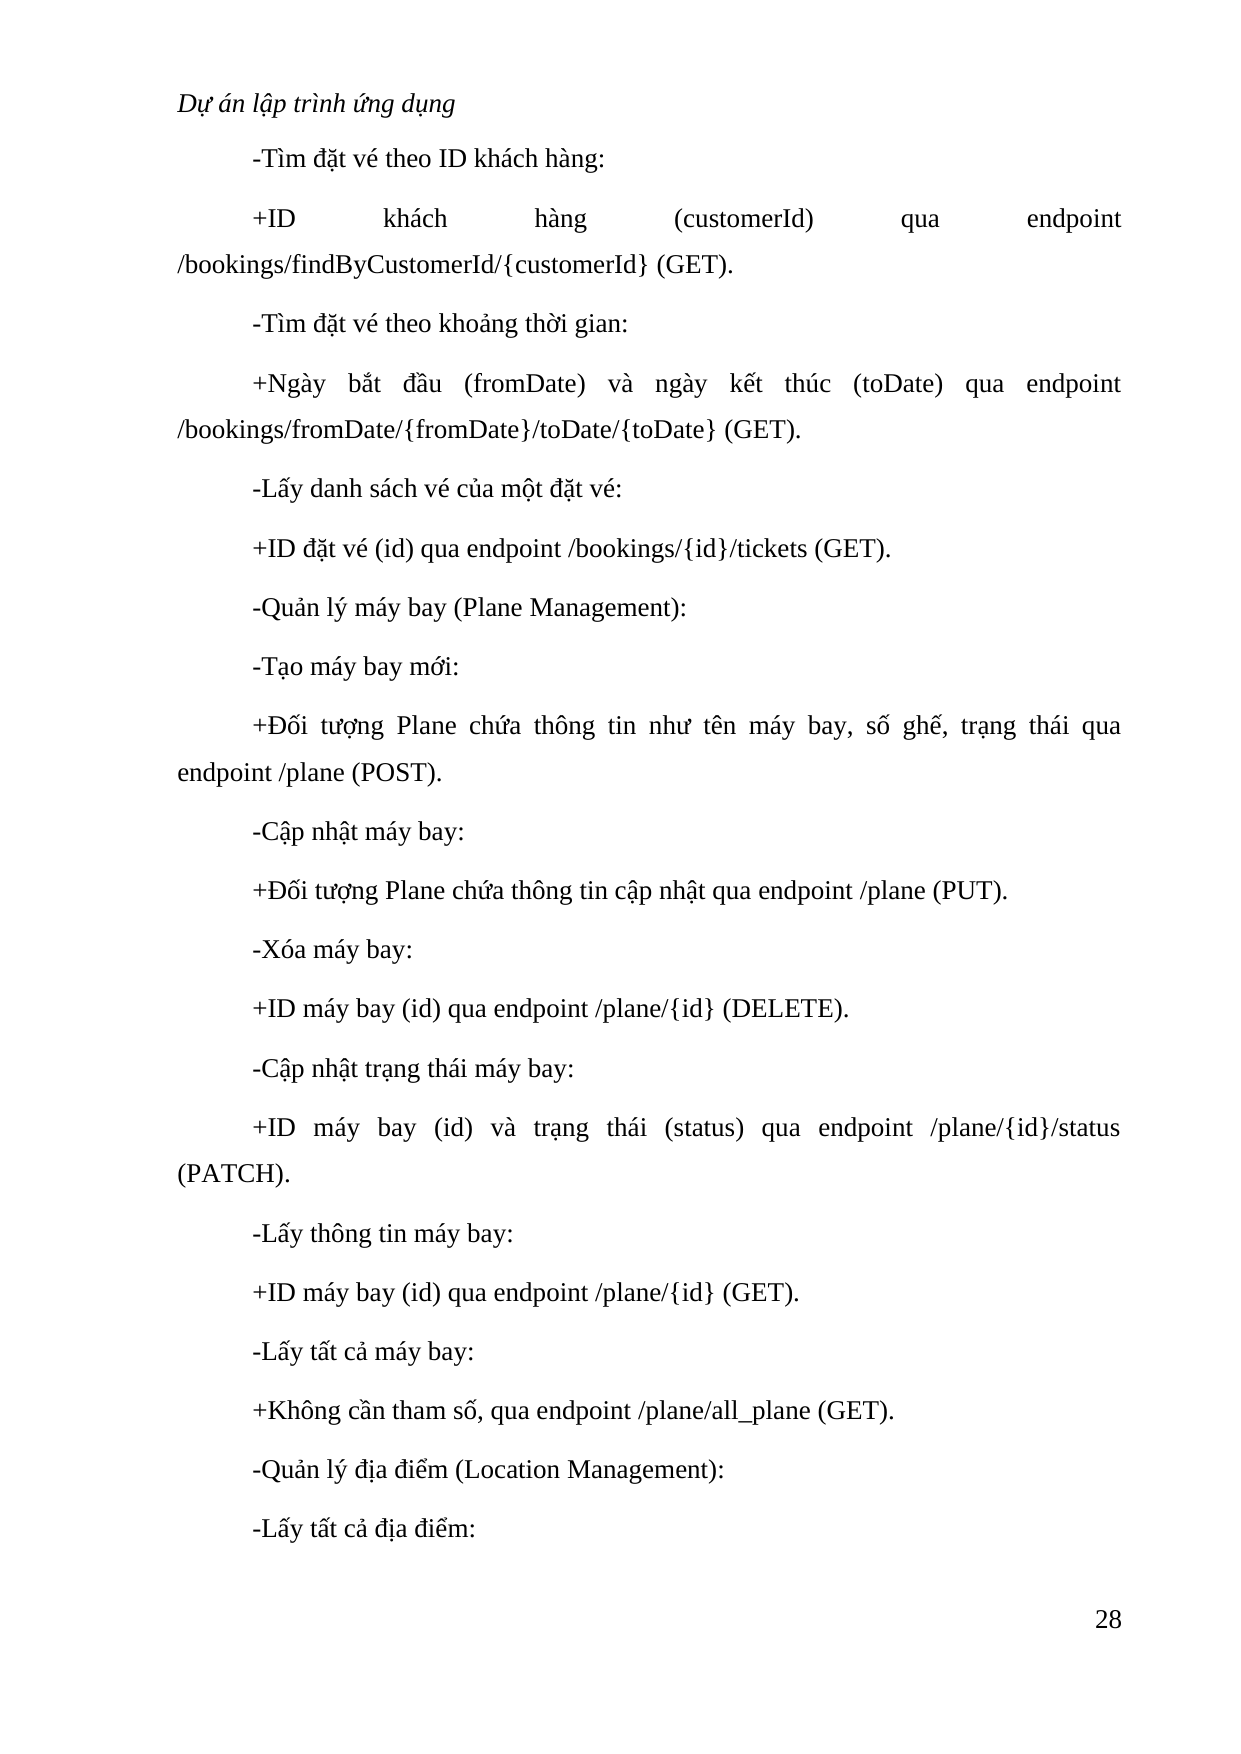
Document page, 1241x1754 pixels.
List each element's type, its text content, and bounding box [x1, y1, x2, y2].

text +Ngày bắt đầu (fromDate) và ngày kết thúc (toDate) qua endpoint /bookings/fromDate/{fromDate}/toDate/{toDate} (GET). [177, 367, 1122, 444]
text -Lấy tất cả địa điểm: [177, 1512, 1122, 1544]
text +ID máy bay (id) và trạng thái (status) qua endpoint /plane/{id}/status (PATCH). [177, 1111, 1122, 1189]
text +ID khách hàng (customerId) qua endpoint /bookings/findByCustomerId/{customerId} (GET). [177, 202, 1122, 279]
text -Tạo máy bay mới: [177, 650, 1122, 681]
text +ID máy bay (id) qua endpoint /plane/{id} (GET). [177, 1276, 1122, 1307]
text -Quản lý địa điểm (Location Management): [177, 1453, 1122, 1484]
text -Tìm đặt vé theo ID khách hàng: [177, 142, 1122, 174]
text -Quản lý máy bay (Plane Management): [177, 591, 1122, 622]
text -Lấy danh sách vé của một đặt vé: [177, 472, 1122, 504]
text -Tìm đặt vé theo khoảng thời gian: [177, 307, 1122, 339]
text -Xóa máy bay: [177, 933, 1122, 964]
text -Cập nhật trạng thái máy bay: [177, 1052, 1122, 1083]
text -Lấy thông tin máy bay: [177, 1217, 1122, 1248]
text +Không cần tham số, qua endpoint /plane/all_plane (GET). [177, 1394, 1122, 1425]
text -Lấy tất cả máy bay: [177, 1335, 1122, 1366]
text +Đối tượng Plane chứa thông tin như tên máy bay, số ghế, trạng thái qua endpoint /plane (POST). [177, 709, 1122, 787]
text +ID máy bay (id) qua endpoint /plane/{id} (DELETE). [177, 992, 1122, 1024]
text -Cập nhật máy bay: [177, 815, 1122, 846]
text +Đối tượng Plane chứa thông tin cập nhật qua endpoint /plane (PUT). [177, 874, 1122, 905]
text +ID đặt vé (id) qua endpoint /bookings/{id}/tickets (GET). [177, 532, 1122, 563]
